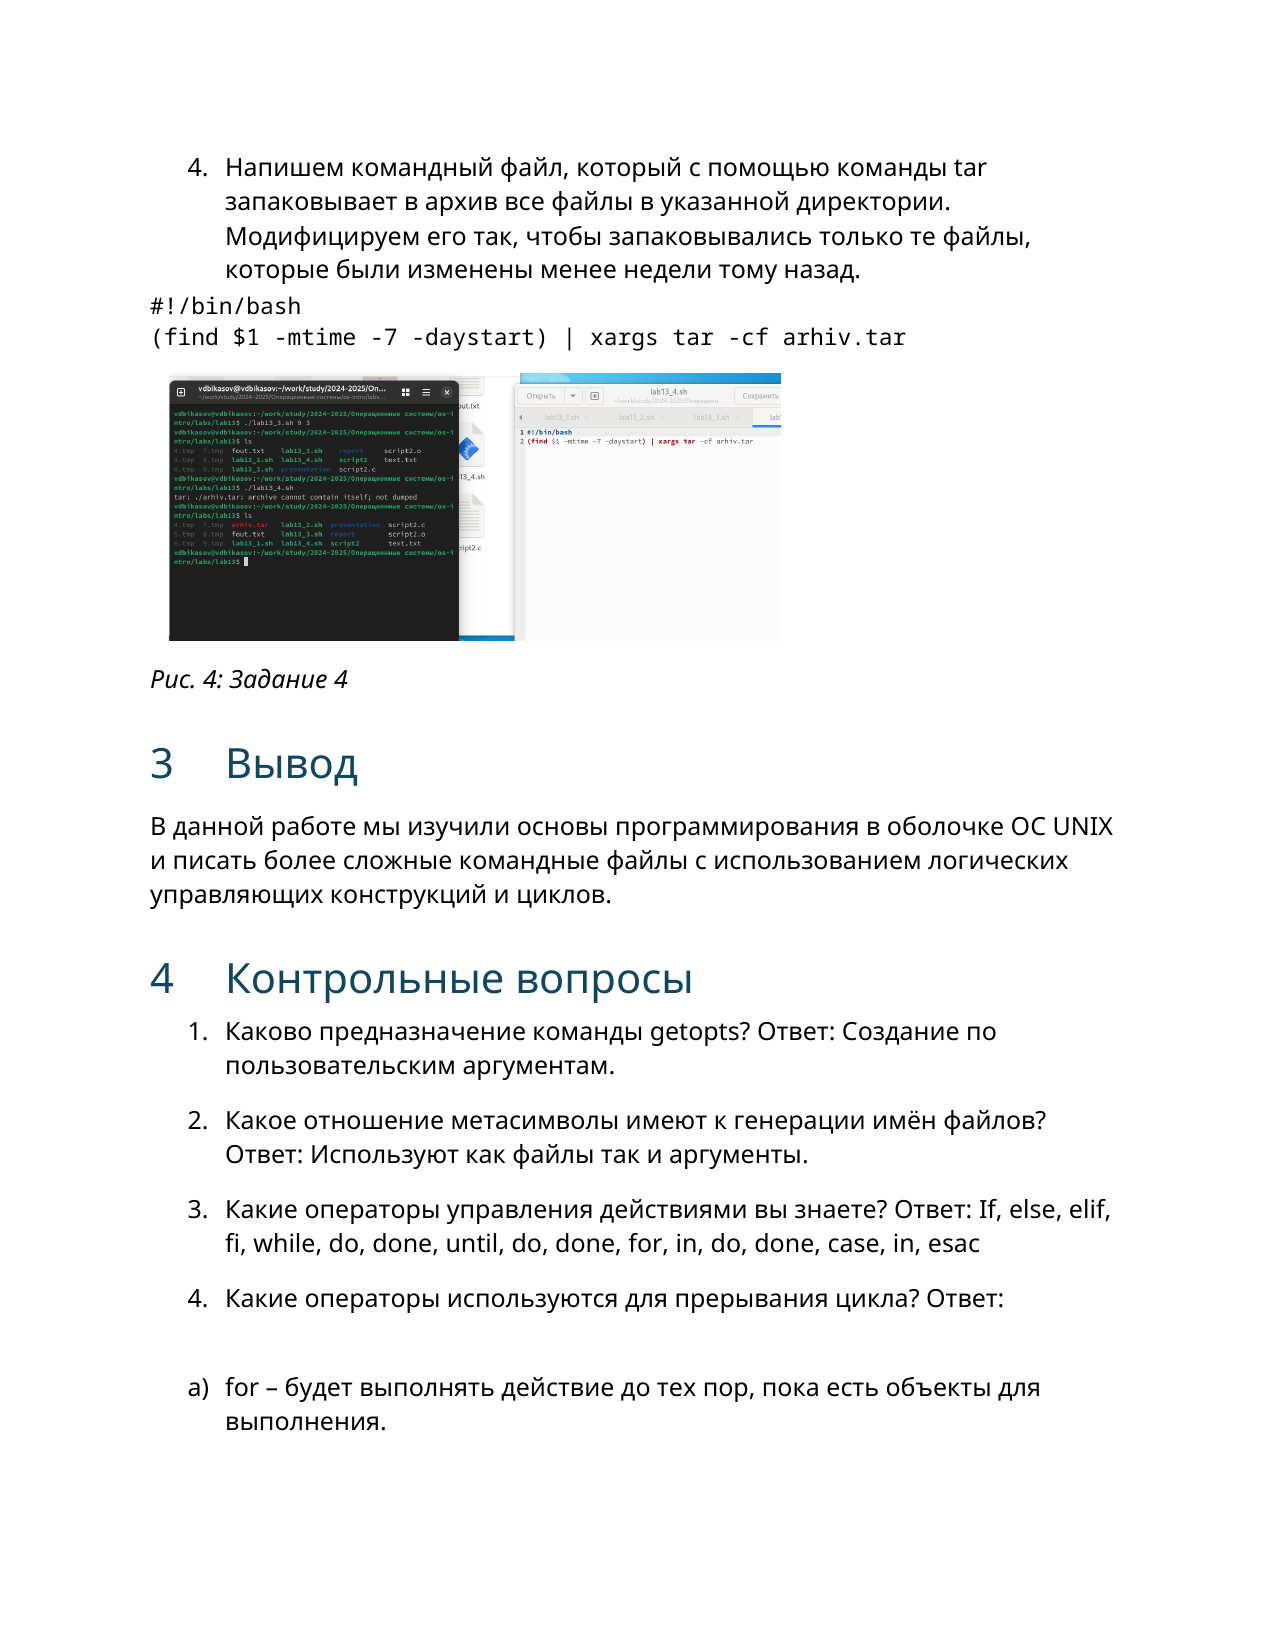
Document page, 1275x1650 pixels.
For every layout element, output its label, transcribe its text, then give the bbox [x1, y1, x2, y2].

text В данной работе мы изучили основы программирования в оболочке ОС UNIX и писать более сложные командные файлы с использованием логических управляющих конструкций и циклов. [150, 809, 1125, 911]
subtitle 4 Контрольные вопросы [150, 949, 1125, 1005]
list Какое отношение метасимволы имеют к генерации имён файлов? Ответ: Используют как файлы так и аргументы. [187, 1103, 1125, 1171]
list for – будет выполнять действие до тех пор, пока есть объекты для выполнения. [187, 1369, 1125, 1438]
list Какие операторы используются для прерывания цикла? Ответ: [187, 1281, 1125, 1349]
list Каково предназначение команды getopts? Ответ: Создание по пользовательским аргументам. [187, 1014, 1125, 1082]
list Напишем командный файл, который с помощью команды tar запаковывает в архив все файлы в указанной директории. Модифицируем его так, чтобы запаковывались только те файлы, которые были изменены менее недели тому назад. [187, 150, 1125, 286]
text Рис. 4: Задание 4 [150, 662, 1125, 696]
list Какие операторы управления действиями вы знаете? Ответ: If, else, elif, fi, while, do, done, until, do, done, for, in, do, done, case, in, esac [187, 1192, 1125, 1260]
text #!/bin/bash (find $1 -mtime -7 -daystart) | xargs tar -cf arhiv.tar [150, 290, 1125, 352]
picture [168, 373, 782, 641]
subtitle 3 Вывод [150, 733, 1125, 790]
